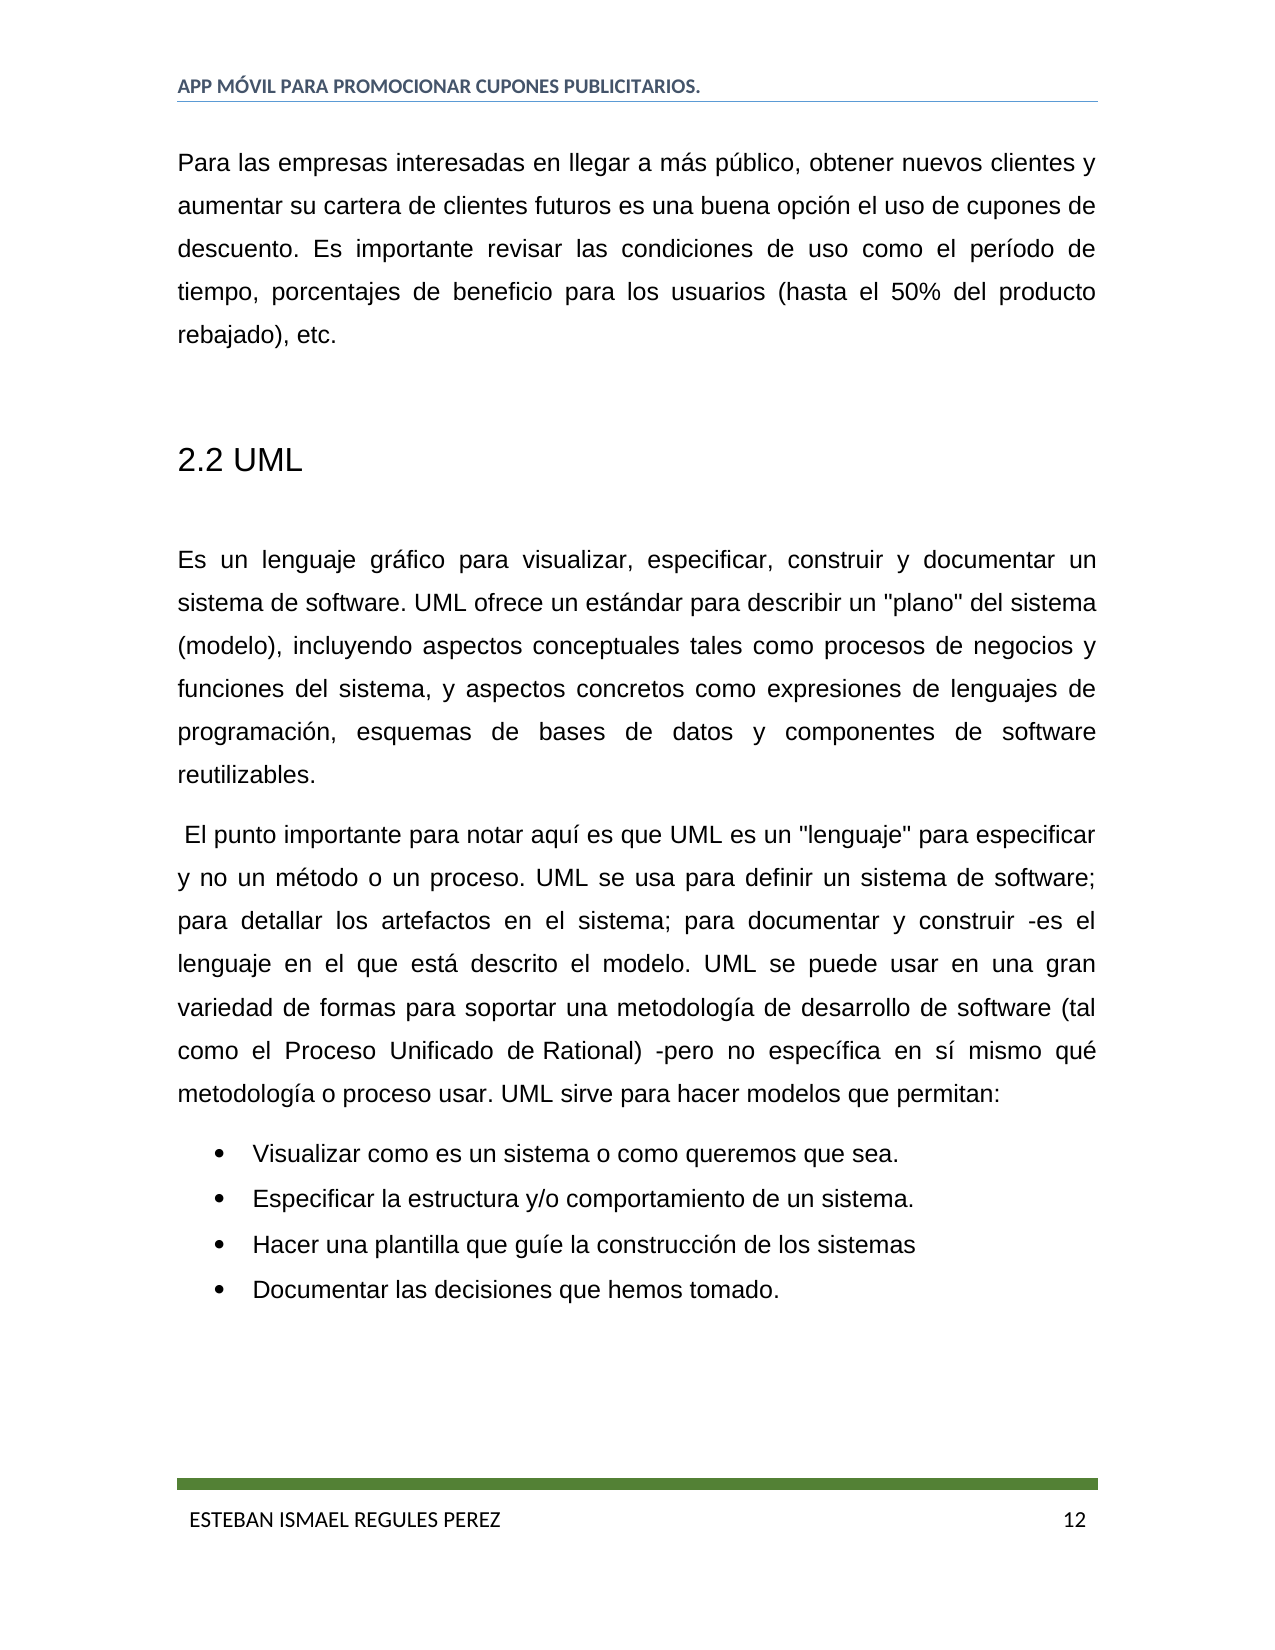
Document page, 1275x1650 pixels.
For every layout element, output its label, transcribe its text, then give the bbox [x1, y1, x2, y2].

text Para las empresas interesadas en llegar a más público, obtener nuevos clientes y aumentar su cartera de clientes futuros es una buena opción el uso de cupones de descuento. Es importante revisar las condiciones de uso como el período de tiempo, porcentajes de beneficio para los usuarios (hasta el 50% del producto rebajado), etc. [177, 148, 1098, 349]
list Documentar las decisiones que hemos tomado. [215, 1275, 1098, 1304]
text Es un lenguaje gráfico para visualizar, especificar, construir y documentar un sistema de software. UML ofrece un estándar para describir un "plano" del sistema (modelo), incluyendo aspectos conceptuales tales como procesos de negocios y funciones del sistema, y aspectos concretos como expresiones de lenguajes de programación, esquemas de bases de datos y componentes de software reutilizables. [177, 545, 1098, 789]
list Hacer una plantilla que guíe la construcción de los sistemas [215, 1230, 1098, 1258]
list Especificar la estructura y/o comportamiento de un sistema. [215, 1184, 1098, 1213]
list Visualizar como es un sistema o como queremos que sea. [215, 1139, 1098, 1167]
subtitle 2.2 UML [177, 440, 1098, 478]
text El punto importante para notar aquí es que UML es un "lenguaje" para especificar y no un método o un proceso. UML se usa para definir un sistema de software; para detallar los artefactos en el sistema; para documentar y construir -es el lenguaje en el que está descrito el modelo. UML se puede usar en una gran variedad de formas para soportar una metodología de desarrollo de software (tal como el Proceso Unificado de Rational) -pero no específica en sí mismo qué metodología o proceso usar. UML sirve para hacer modelos que permitan: [177, 820, 1098, 1108]
